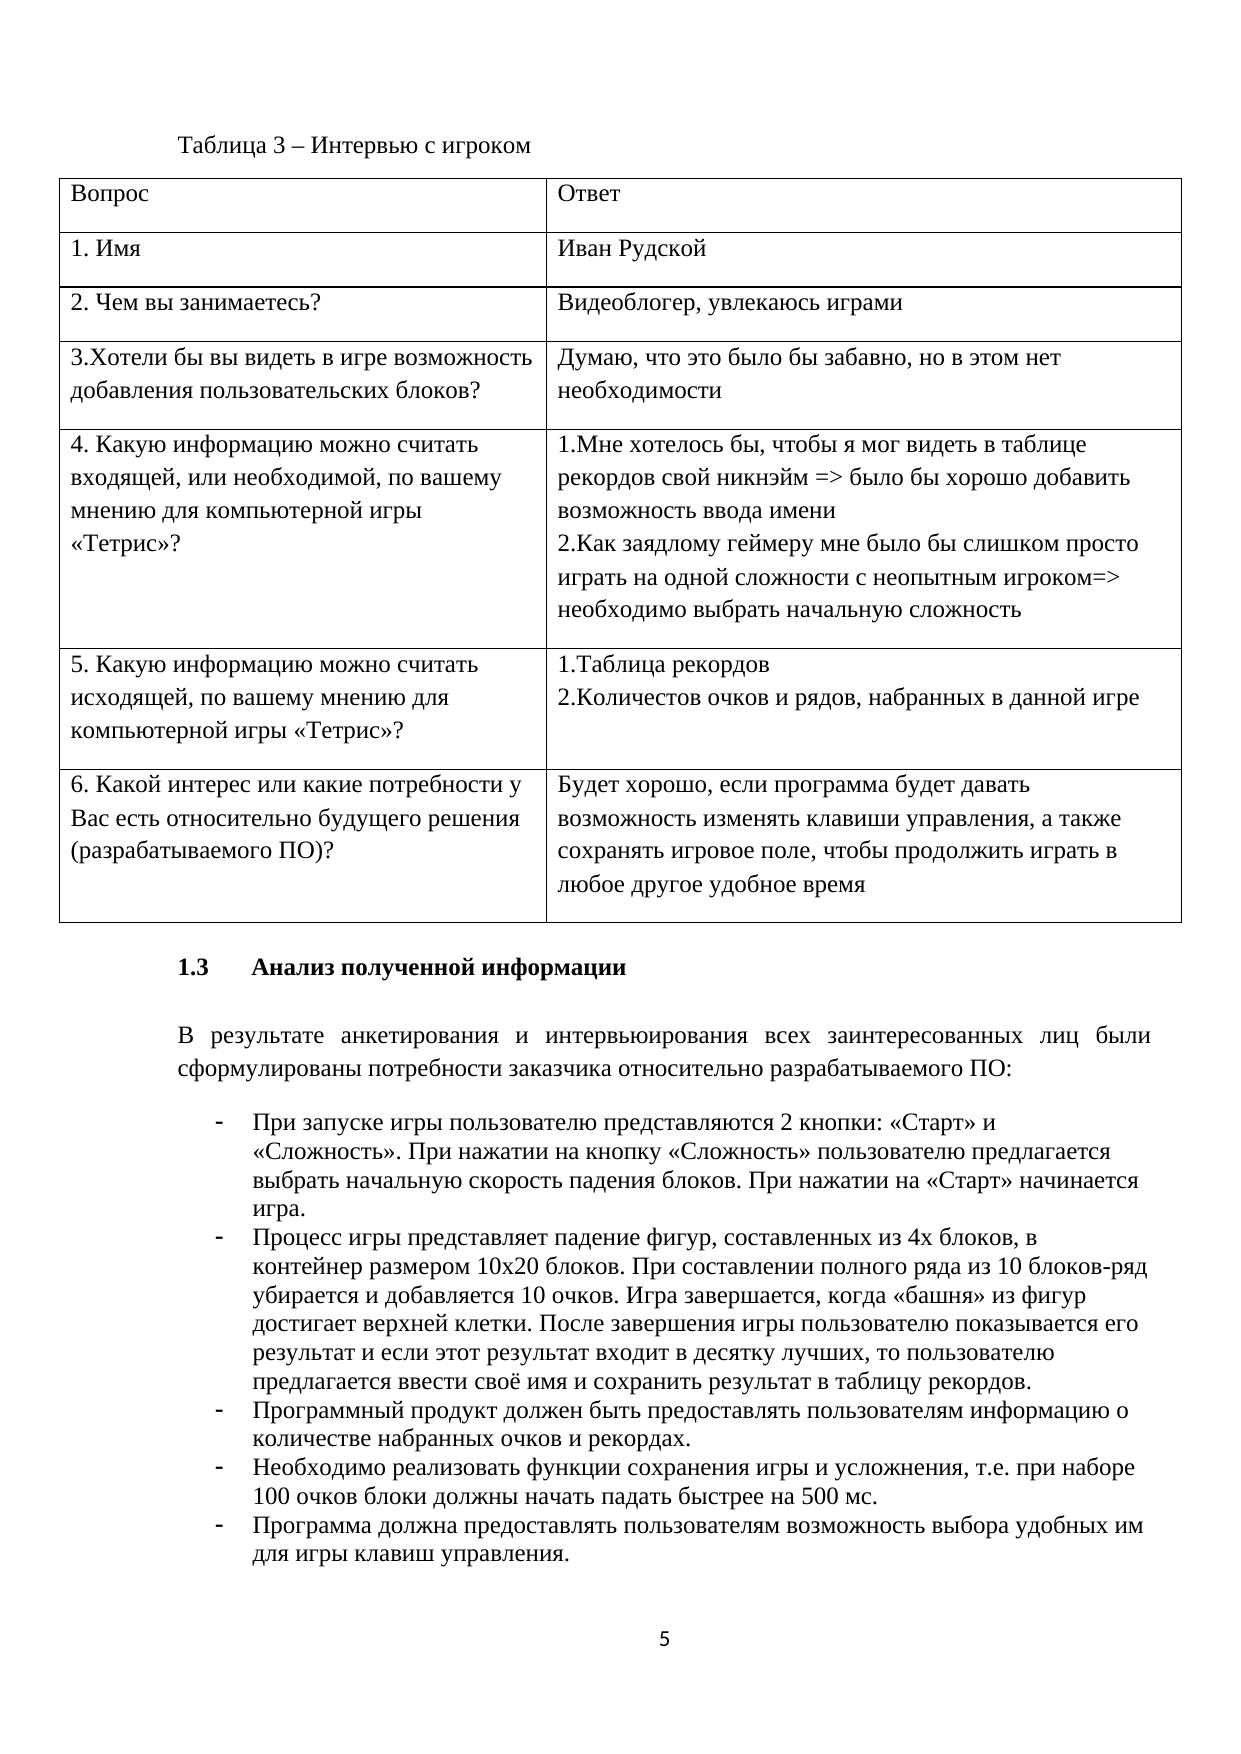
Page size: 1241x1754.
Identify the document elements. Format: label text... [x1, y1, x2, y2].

subtitle Анализ полученной информации [177, 952, 1152, 981]
table_cell Видеоблогер, увлекаюсь играми [547, 288, 1181, 341]
table_cell 6. Какой интерес или какие потребности у Вас есть относительно будущего решения (разрабатываемого ПО)? [60, 770, 546, 922]
table_header Вопрос [60, 179, 546, 232]
table_cell Думаю, что это было бы забавно, но в этом нет необходимости [547, 342, 1181, 428]
table_cell Иван Рудской [547, 233, 1181, 286]
table_cell 1. Имя [60, 233, 546, 286]
table_cell Будет хорошо, если программа будет давать возможность изменять клавиши управления, а также сохранять игровое поле, чтобы продолжить играть в любое другое удобное время [547, 770, 1181, 922]
list При запуске игры пользователю представляются 2 кнопки: «Старт» и «Сложность». При нажатии на кнопку «Сложность» пользователю предлагается выбрать начальную скорость падения блоков. При нажатии на «Старт» начинается игра. [215, 1107, 1152, 1222]
text В результате анкетирования и интервьюирования всех заинтересованных лиц были сформулированы потребности заказчика относительно разрабатываемого ПО: [177, 1020, 1152, 1082]
table_cell 3.Хотели бы вы видеть в игре возможность добавления пользовательских блоков? [60, 342, 546, 428]
text Таблица 3 – Интервью с игроком [177, 130, 1152, 158]
table_header Ответ [547, 179, 1181, 232]
list Необходимо реализовать функции сохранения игры и усложнения, т.е. при наборе 100 очков блоки должны начать падать быстрее на 500 мс. [215, 1452, 1152, 1510]
table_cell 2. Чем вы занимаетесь? [60, 288, 546, 341]
table_cell 1.Мне хотелось бы, чтобы я мог видеть в таблице рекордов свой никнэйм => было бы хорошо добавить возможность ввода имени 2.Как заядлому геймеру мне было бы слишком просто играть на одной сложности с неопытным игроком=> необходимо выбрать начальную сложность [547, 430, 1181, 648]
table_cell 4. Какую информацию можно считать входящей, или необходимой, по вашему мнению для компьютерной игры «Тетрис»? [60, 430, 546, 648]
list Программный продукт должен быть предоставлять пользователям информацию о количестве набранных очков и рекордах. [215, 1395, 1152, 1452]
list Программа должна предоставлять пользователям возможность выбора удобных им для игры клавиш управления. [215, 1510, 1152, 1567]
table_cell 1.Таблица рекордов 2.Количестов очков и рядов, набранных в данной игре [547, 649, 1181, 768]
list Процесс игры представляет падение фигур, составленных из 4х блоков, в контейнер размером 10х20 блоков. При составлении полного ряда из 10 блоков-ряд убирается и добавляется 10 очков. Игра завершается, когда «башня» из фигур достигает верхней клетки. После завершения игры пользователю показывается его результат и если этот результат входит в десятку лучших, то пользователю предлагается ввести своё имя и сохранить результат в таблицу рекордов. [215, 1222, 1152, 1395]
table_cell 5. Какую информацию можно считать исходящей, по вашему мнению для компьютерной игры «Тетрис»? [60, 649, 546, 768]
